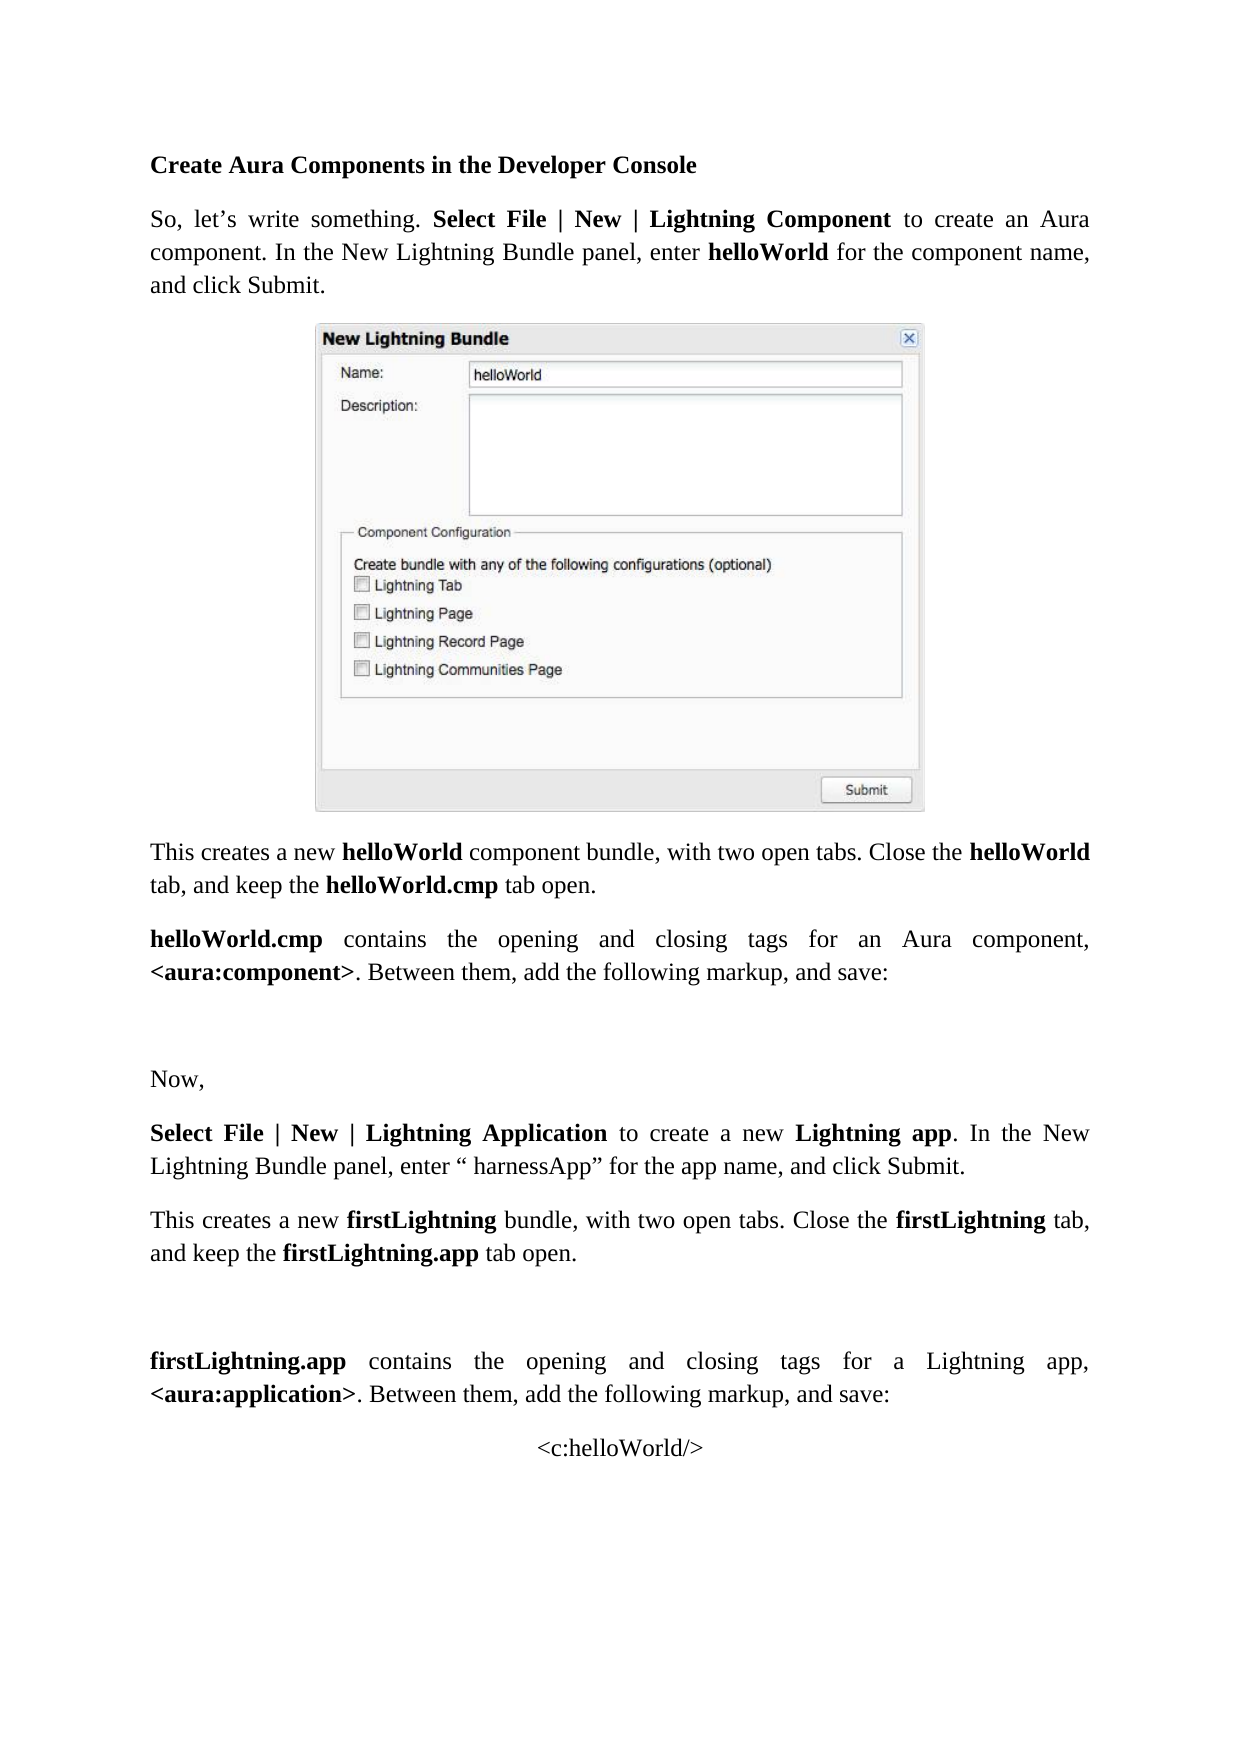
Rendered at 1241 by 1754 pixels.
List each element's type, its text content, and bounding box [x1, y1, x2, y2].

text Select File | New | Lightning Application to create a new Lightning app. In the New Lightning Bundle panel, enter “ harnessApp” for the app name, and click Submit. [150, 1118, 1090, 1180]
text This creates a new firstLightning bundle, with two open tabs. Close the firstLightning tab, and keep the firstLightning.app tab open. [150, 1205, 1090, 1267]
text helloWorld.cmp contains the opening and closing tags for an Aura component, <aura:component>. Between them, add the following markup, and save: [150, 924, 1090, 985]
text <c:helloWorld/> [150, 1433, 1090, 1461]
text Create Aura Components in the Developer Console [150, 150, 1090, 179]
text This creates a new helloWorld component bundle, with two open tabs. Close the helloWorld tab, and keep the helloWorld.cmp tab open. [150, 837, 1090, 898]
text firstLightning.app contains the opening and closing tags for a Lightning app, <aura:application>. Between them, add the following markup, and save: [150, 1346, 1090, 1408]
text Now, [150, 1064, 1090, 1093]
picture [315, 323, 925, 812]
text So, let’s write something. Select File | New | Lightning Component to create an Aura component. In the New Lightning Bundle panel, enter helloWorld for the component name, and click Submit. [150, 204, 1090, 299]
